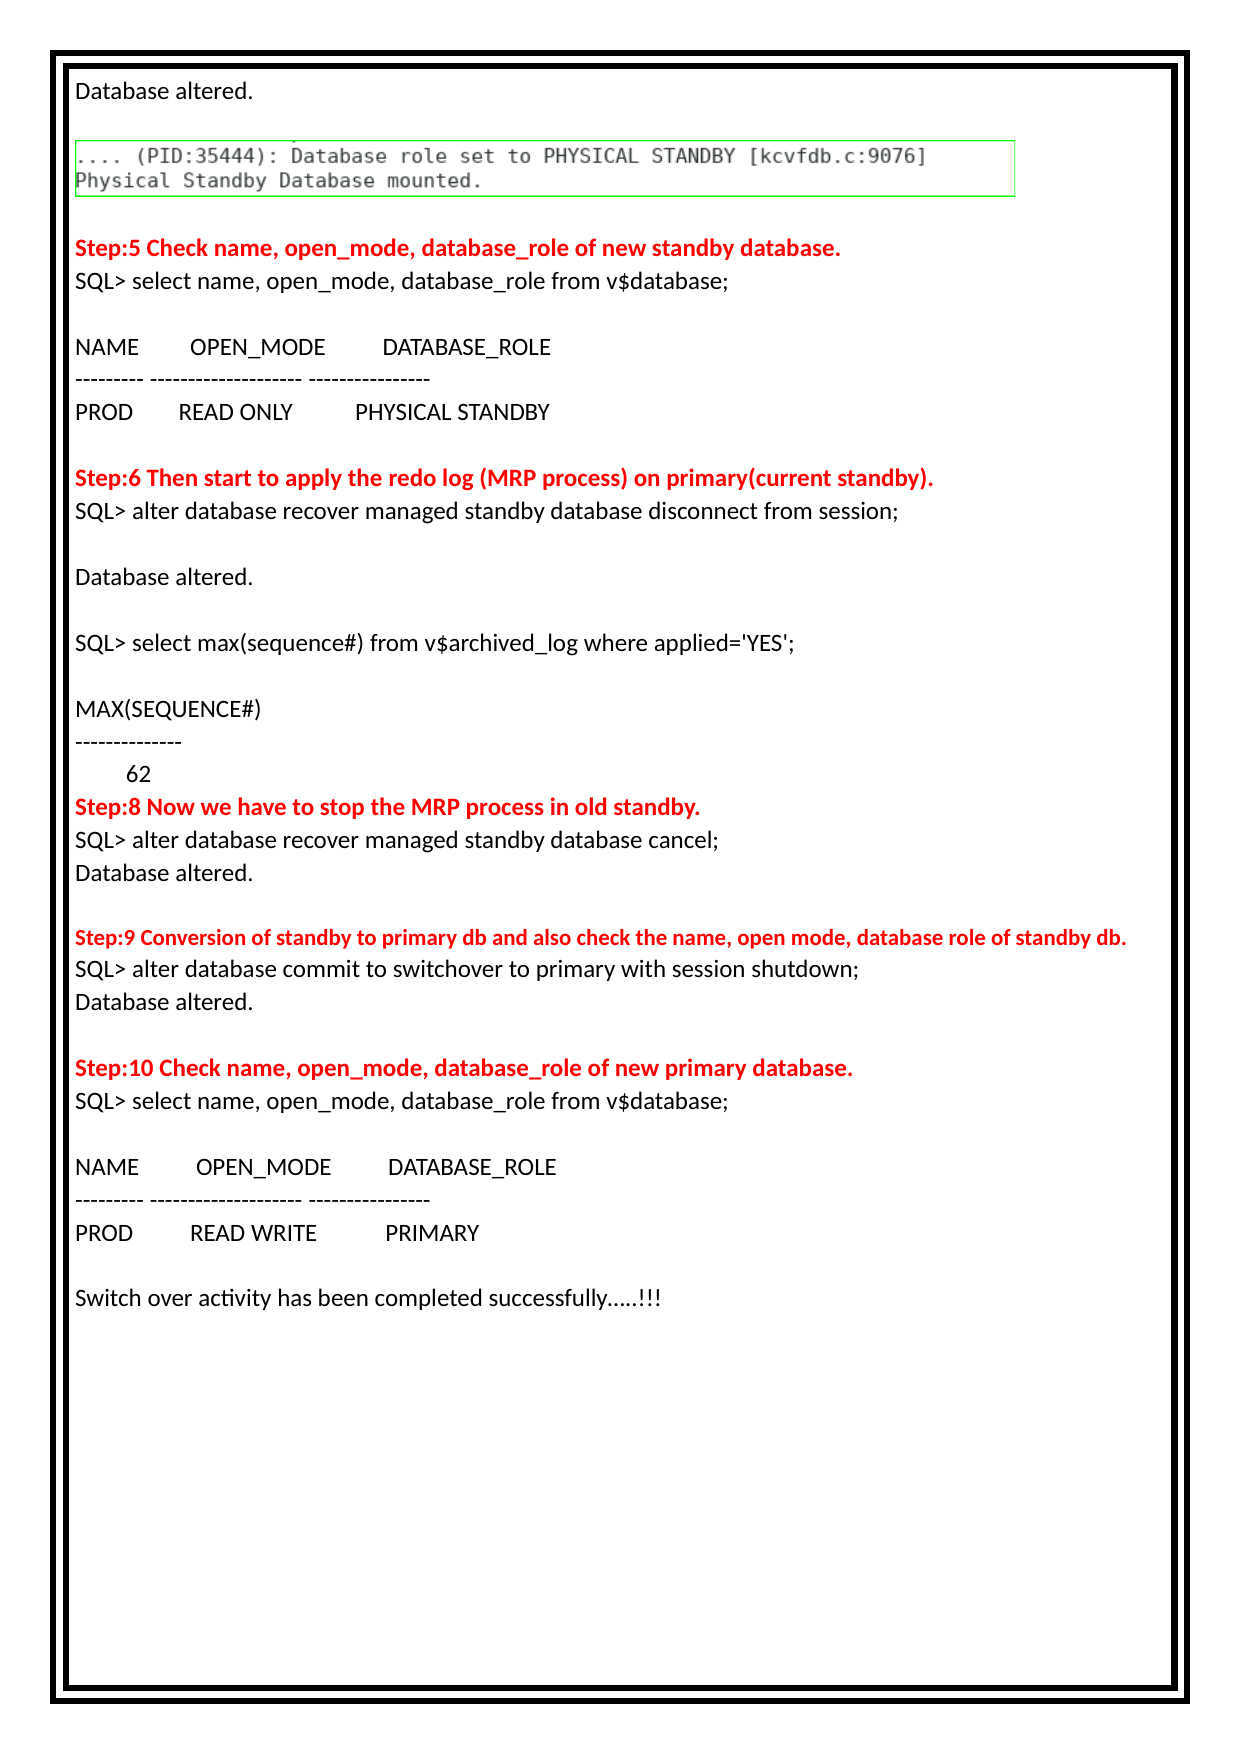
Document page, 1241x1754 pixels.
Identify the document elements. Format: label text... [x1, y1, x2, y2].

text Step:9 Conversion of standby to primary db and also check the name, open mode, database role of standby db. [75, 923, 1165, 951]
text PROD READ WRITE PRIMARY [75, 1217, 1165, 1247]
text SQL> select name, open_mode, database_role from v$database; [75, 265, 1165, 295]
text SQL> alter database commit to switchover to primary with session shutdown; [75, 953, 1165, 984]
text Step:5 Check name, open_mode, database_role of new standby database. [75, 232, 1165, 262]
text Switch over activity has been completed successfully…..!!! [75, 1282, 1165, 1313]
text Database altered. [75, 75, 1165, 106]
text Database altered. [75, 986, 1165, 1017]
text Database altered. [75, 561, 1165, 592]
text SQL> alter database recover managed standby database disconnect from session; [75, 495, 1165, 526]
text SQL> alter database recover managed standby database cancel; [75, 824, 1165, 855]
text -------------- [75, 726, 1165, 756]
text --------- -------------------- ---------------- [75, 363, 1165, 394]
text SQL> select name, open_mode, database_role from v$database; [75, 1085, 1165, 1116]
text NAME OPEN_MODE DATABASE_ROLE [75, 1151, 1165, 1181]
text --------- -------------------- ---------------- [75, 1184, 1165, 1214]
text NAME OPEN_MODE DATABASE_ROLE [75, 331, 1165, 361]
text PROD READ ONLY PHYSICAL STANDBY [75, 396, 1165, 427]
text Step:6 Then start to apply the redo log (MRP process) on primary(current standby). [75, 462, 1165, 493]
text Step:10 Check name, open_mode, database_role of new primary database. [75, 1052, 1165, 1083]
text Database altered. [75, 857, 1165, 888]
picture [75, 140, 1016, 197]
text 62 [75, 758, 1165, 789]
text SQL> select max(sequence#) from v$archived_log where applied='YES'; [75, 627, 1165, 657]
text MAX(SEQUENCE#) [75, 693, 1165, 723]
text Step:8 Now we have to stop the MRP process in old standby. [75, 791, 1165, 822]
